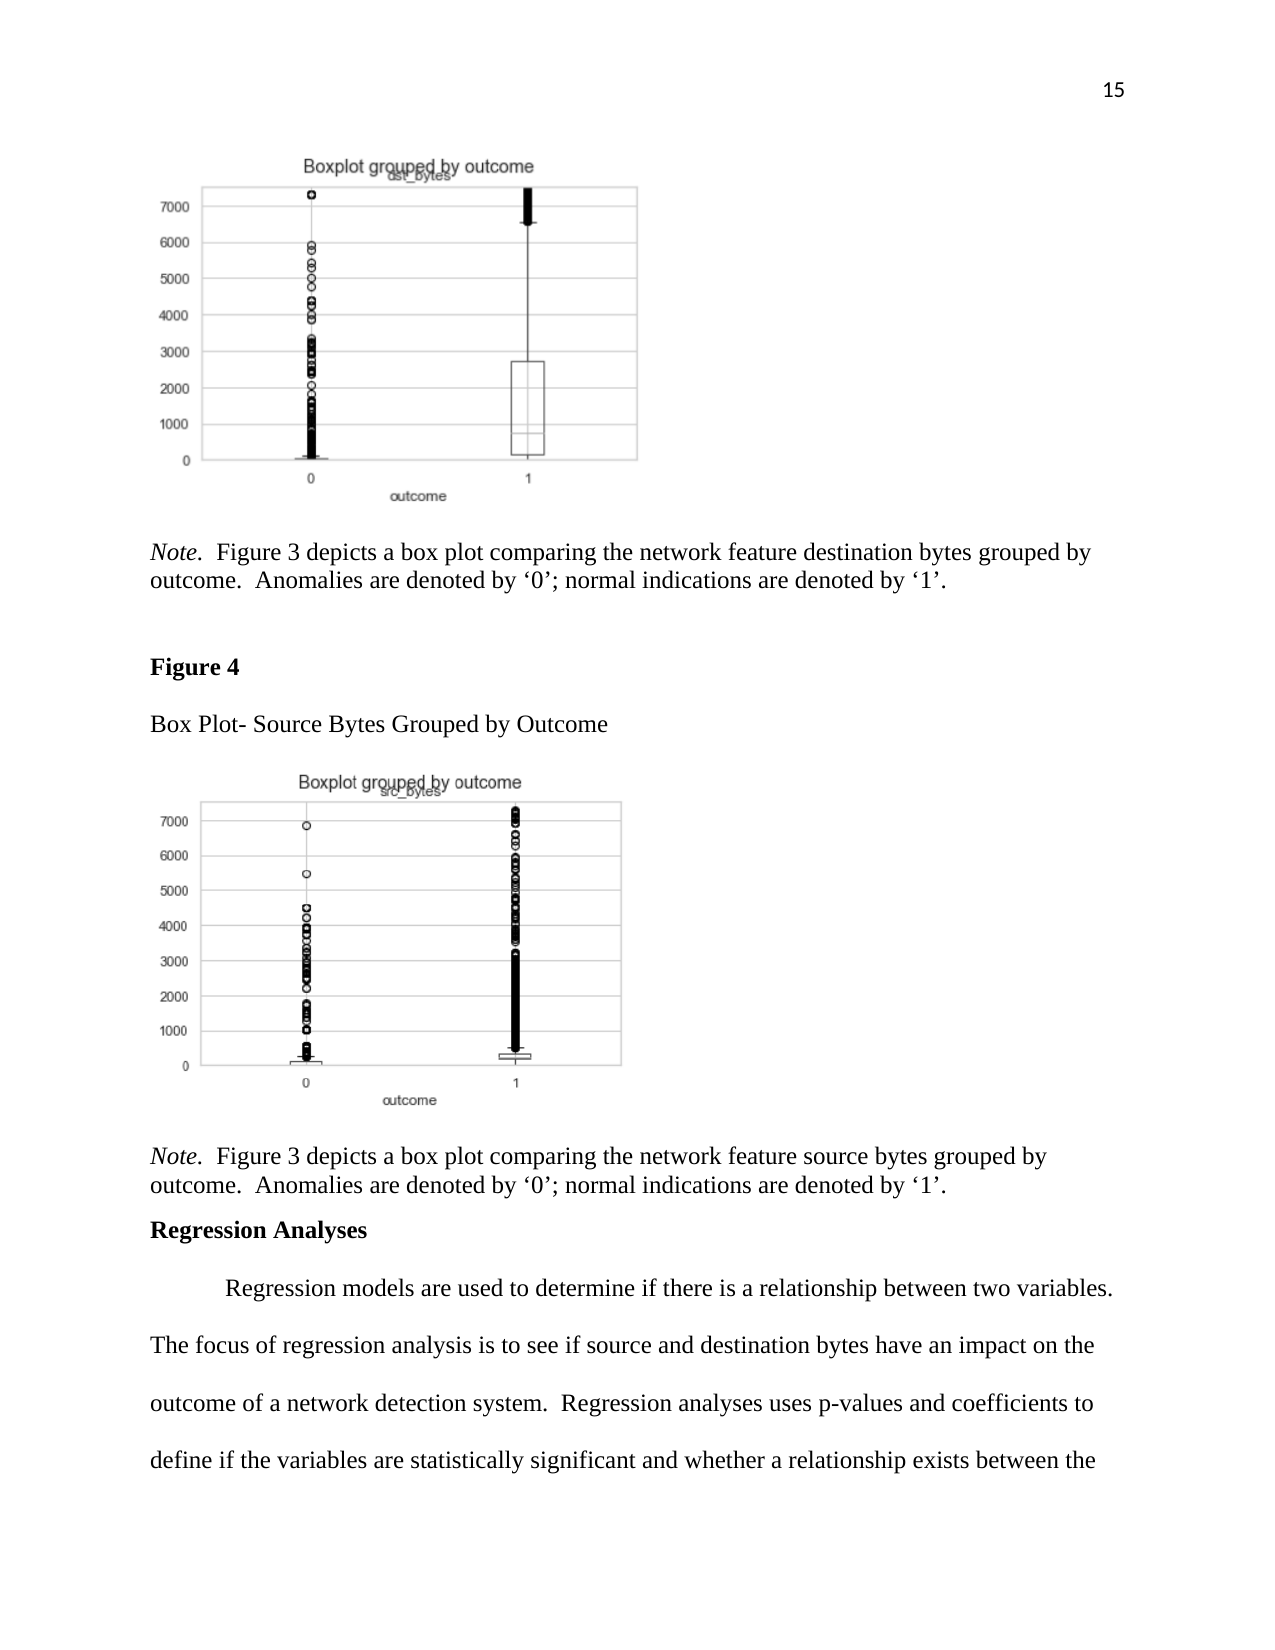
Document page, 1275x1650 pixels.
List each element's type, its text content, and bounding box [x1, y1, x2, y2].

text Box Plot- Source Bytes Grouped by Outcome [150, 709, 1125, 738]
text Figure 4 [150, 652, 1125, 681]
text Note. Figure 3 depicts a box plot comparing the network feature destination bytes grouped by outcome. Anomalies are denoted by ‘0’; normal indications are denoted by ‘1’. [150, 537, 1125, 594]
text Note. Figure 3 depicts a box plot comparing the network feature source bytes grouped by outcome. Anomalies are denoted by ‘0’; normal indications are denoted by ‘1’. [150, 1141, 1125, 1198]
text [150, 1273, 1125, 1474]
picture [150, 150, 644, 509]
picture [150, 766, 627, 1113]
subtitle Regression Analyses [150, 1215, 1125, 1244]
